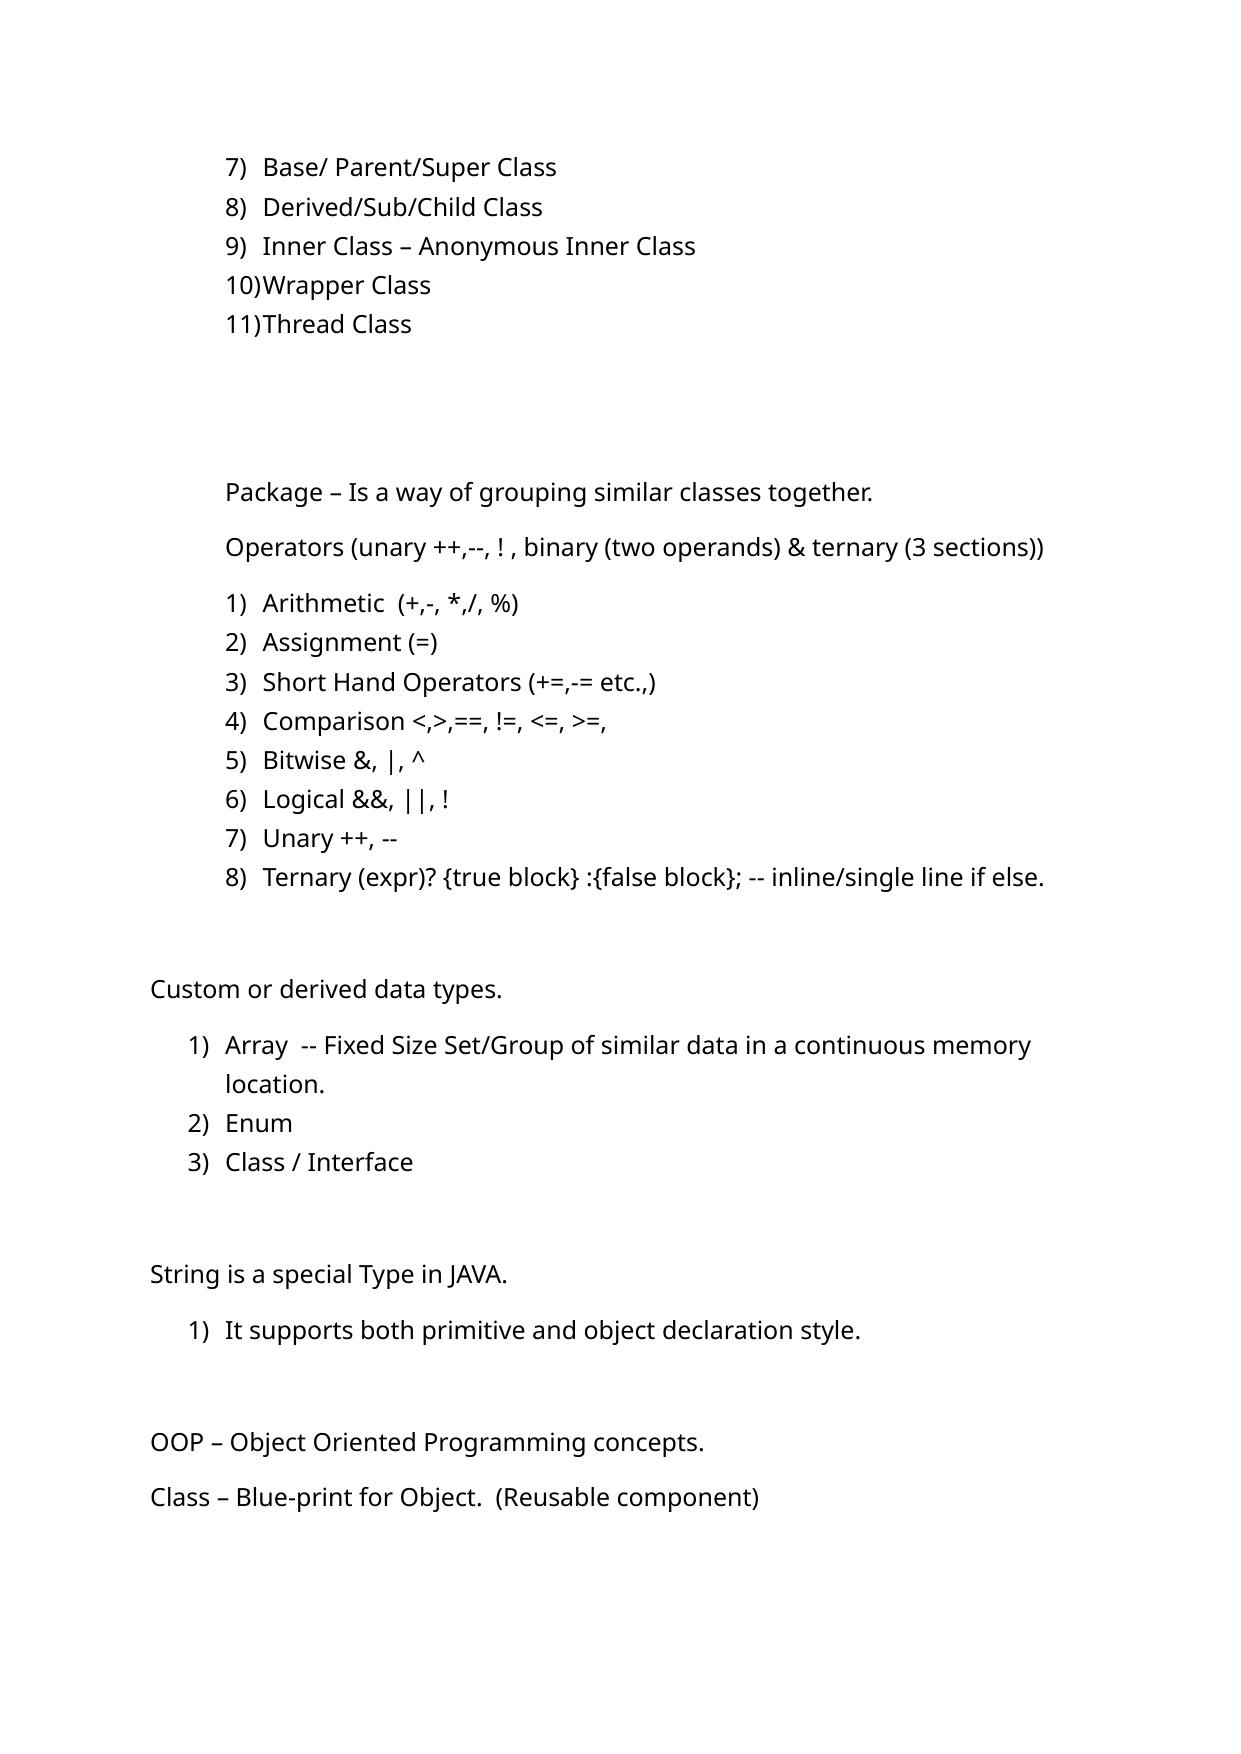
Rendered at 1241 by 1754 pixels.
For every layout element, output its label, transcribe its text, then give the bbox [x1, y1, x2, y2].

list Bitwise &, |, ^ [225, 742, 1090, 777]
list Logical &&, ||, ! [225, 782, 1090, 816]
text Class – Blue-print for Object. (Reusable component) [150, 1480, 1090, 1514]
text String is a special Type in JAVA. [150, 1257, 1090, 1291]
list Unary ++, -- [225, 821, 1090, 855]
list Class / Interface [187, 1145, 1090, 1179]
text Operators (unary ++,--, ! , binary (two operands) & ternary (3 sections)) [225, 530, 1090, 564]
list Base/ Parent/Super Class [225, 150, 1090, 184]
list Enum [187, 1106, 1090, 1140]
text OOP – Object Oriented Programming concepts. [150, 1424, 1090, 1458]
list Thread Class [225, 307, 1090, 341]
text Custom or derived data types. [150, 972, 1090, 1006]
list Array -- Fixed Size Set/Group of similar data in a continuous memory location. [187, 1027, 1090, 1101]
list Inner Class – Anonymous Inner Class [225, 228, 1090, 262]
list Arithmetic (+,-, *,/, %) [225, 586, 1090, 620]
list Wrapper Class [225, 267, 1090, 302]
list Derived/Sub/Child Class [225, 189, 1090, 223]
list Comparison <,>,==, !=, <=, >=, [225, 703, 1090, 737]
list It supports both primitive and object declaration style. [187, 1312, 1090, 1347]
list Ternary (expr)? {true block} :{false block}; -- inline/single line if else. [225, 860, 1090, 894]
list Assignment (=) [225, 625, 1090, 659]
list Short Hand Operators (+=,-= etc.,) [225, 664, 1090, 698]
text Package – Is a way of grouping similar classes together. [225, 474, 1090, 508]
